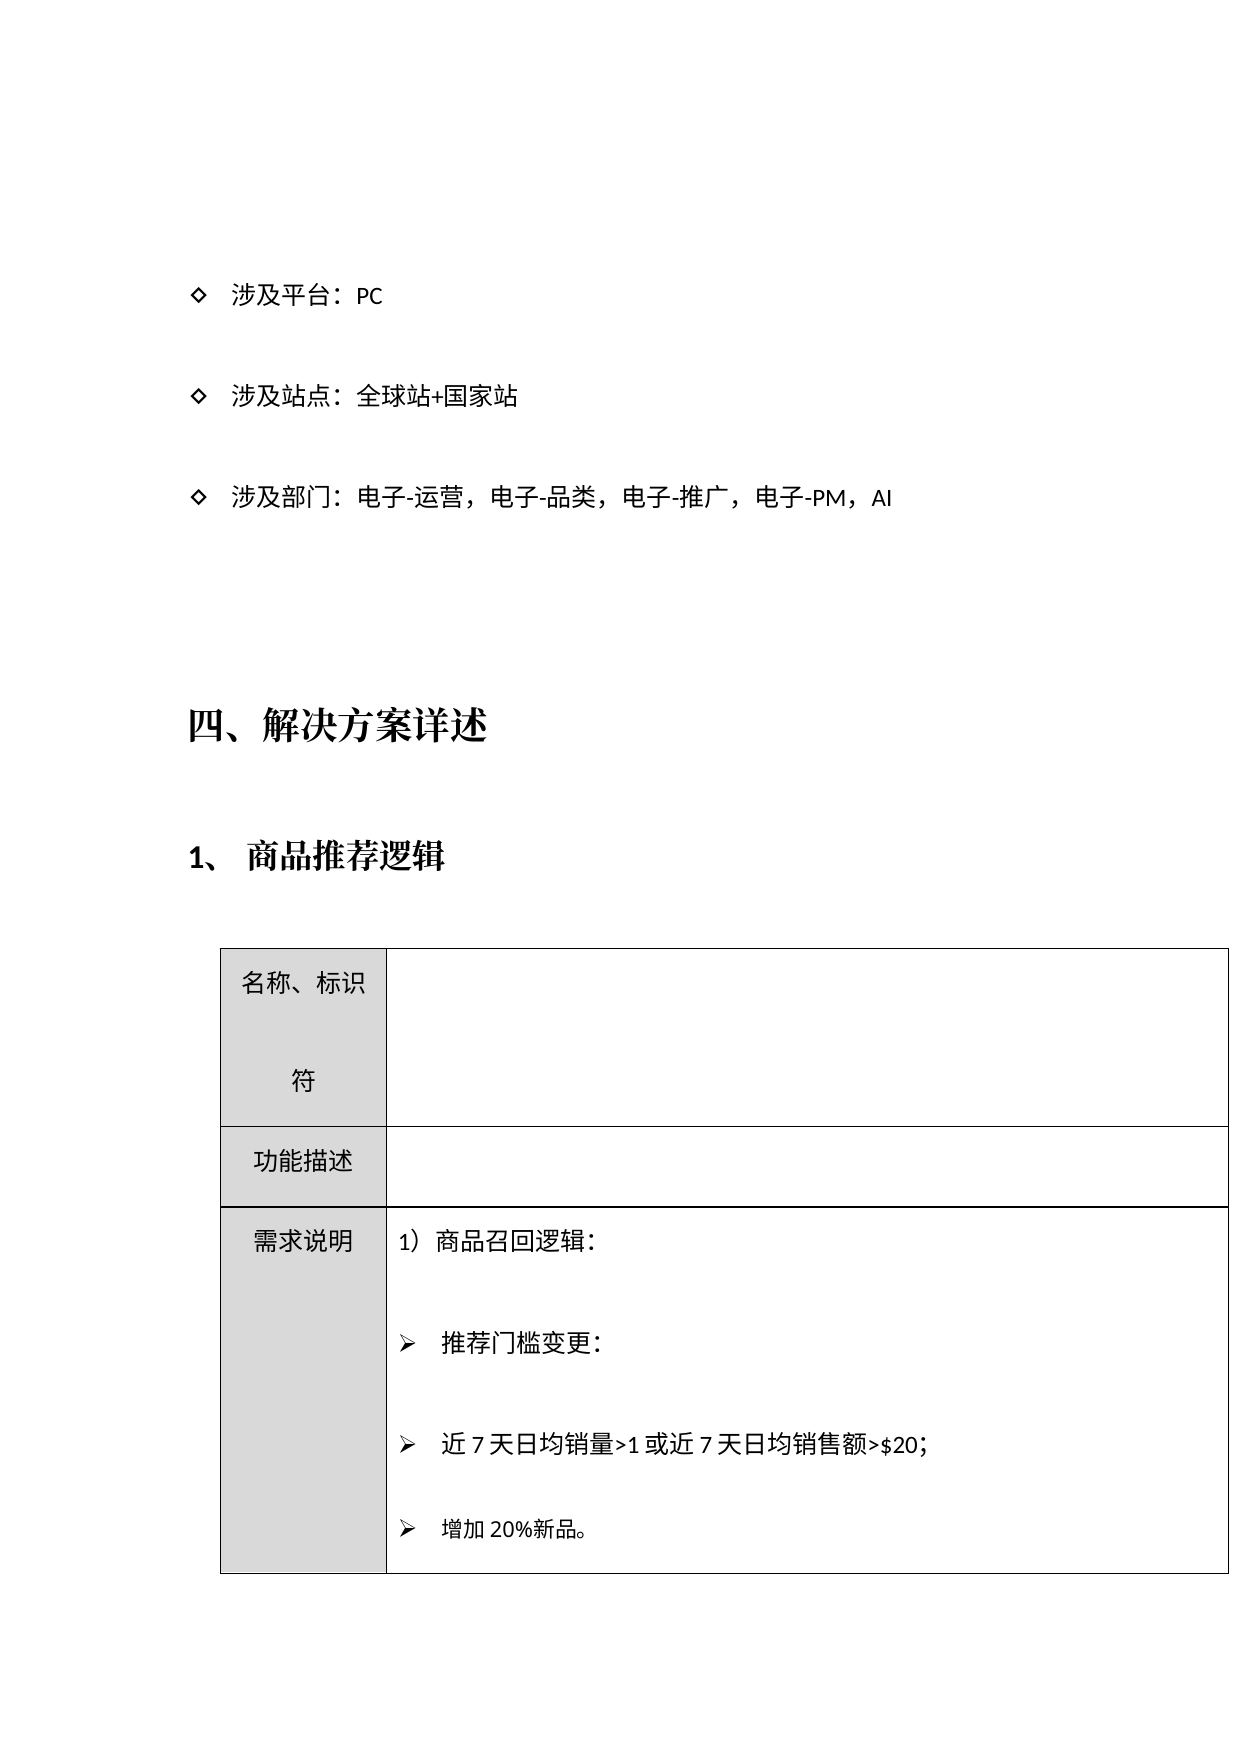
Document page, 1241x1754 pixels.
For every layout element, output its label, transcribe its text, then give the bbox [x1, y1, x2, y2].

table_header [387, 949, 1228, 1126]
table_cell 需求说明 [221, 1208, 386, 1572]
table_cell [387, 1127, 1228, 1206]
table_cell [387, 1208, 1228, 1572]
subtitle 四、解决方案详述 [187, 691, 1053, 756]
table_header 名称、标识符 [221, 949, 386, 1126]
list 涉及部门：电子-运营，电子-品类，电子-推广，电子-PM，AI [187, 463, 1053, 528]
list 涉及站点：全球站+国家站 [187, 362, 1053, 427]
subtitle 1、 商品推荐逻辑 [187, 822, 1053, 887]
table_cell 功能描述 [221, 1127, 386, 1206]
list 涉及平台：PC [187, 261, 1053, 326]
